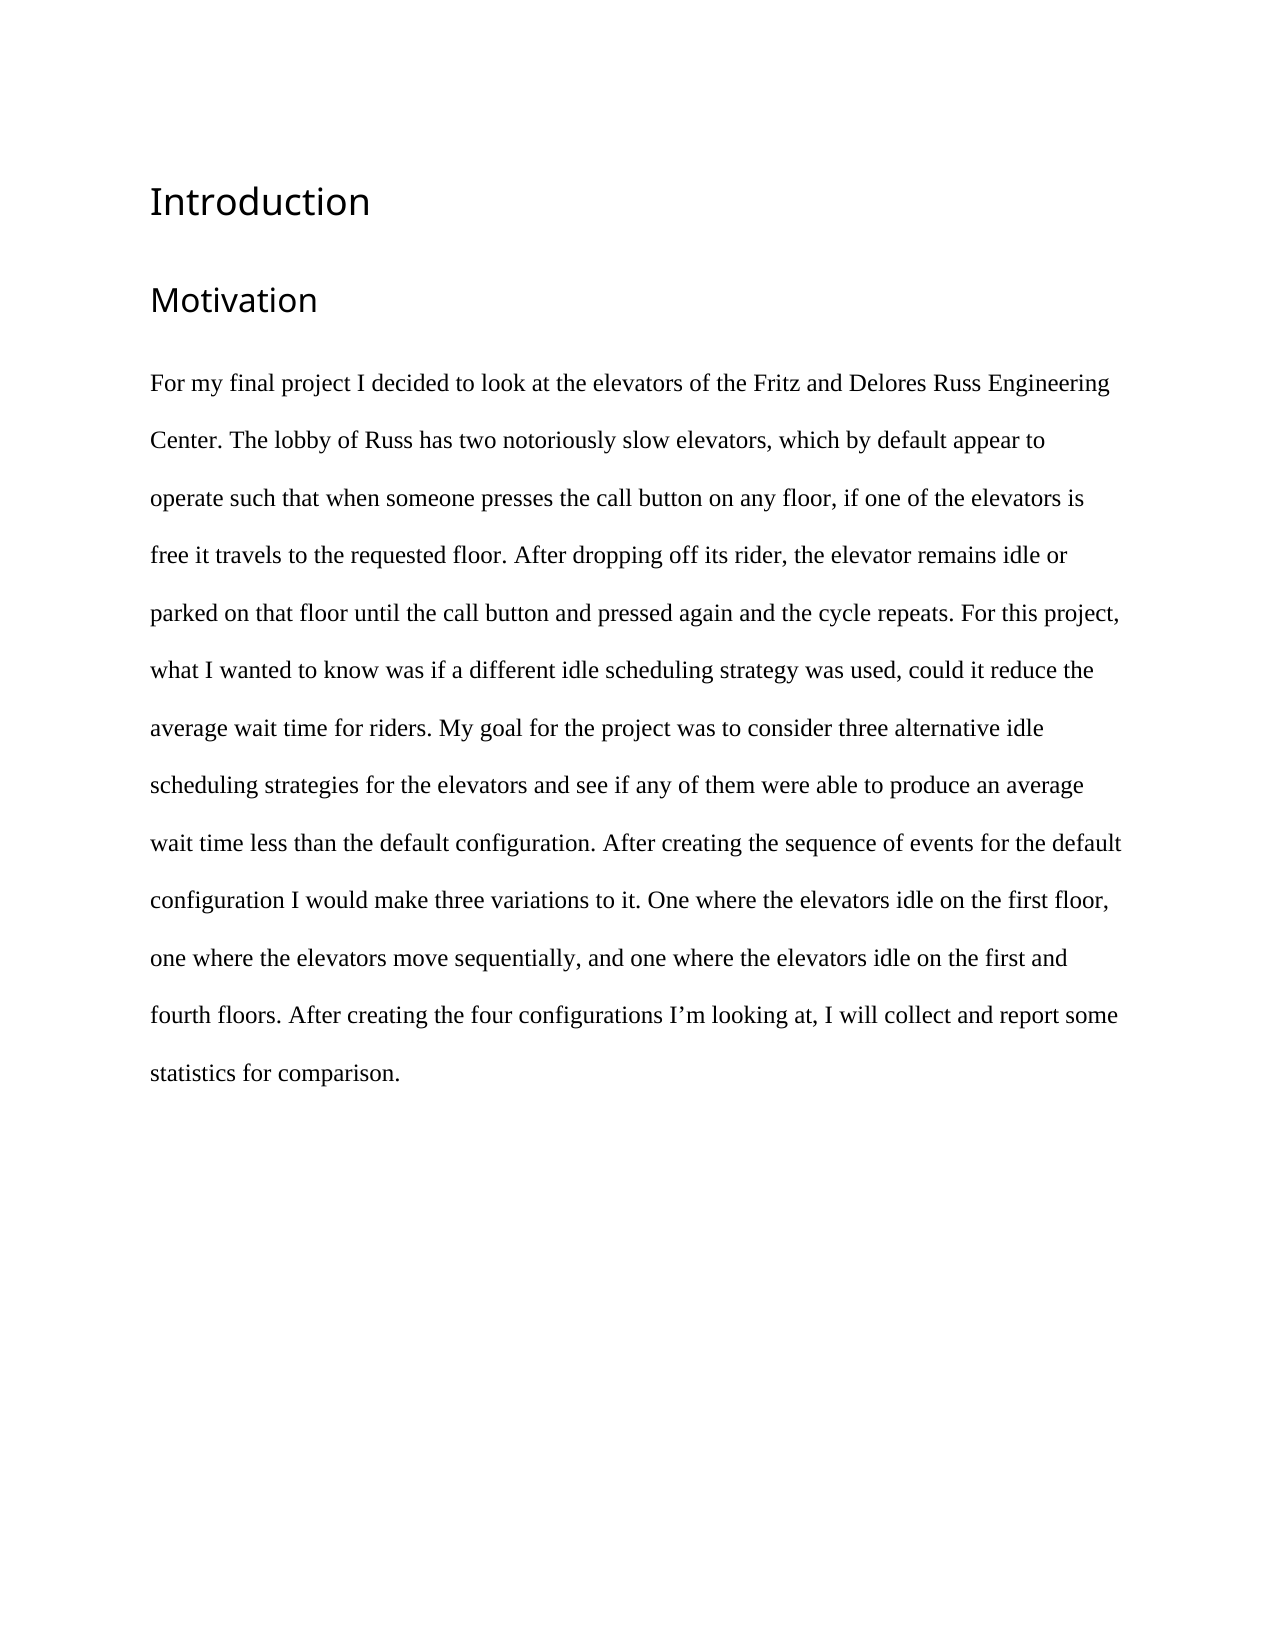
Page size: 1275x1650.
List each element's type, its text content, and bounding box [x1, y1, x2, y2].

text Introduction [150, 175, 1125, 226]
text Motivation [150, 277, 1125, 322]
text For my final project I decided to look at the elevators of the Fritz and Delores Russ Engineering Center. The lobby of Russ has two notoriously slow elevators, which by default appear to operate such that when someone presses the call button on any floor, if one of the elevators is free it travels to the requested floor. After dropping off its rider, the elevator remains idle or parked on that floor until the call button and pressed again and the cycle repeats. For this project, what I wanted to know was if a different idle scheduling strategy was used, could it reduce the average wait time for riders. My goal for the project was to consider three alternative idle scheduling strategies for the elevators and see if any of them were able to produce an average wait time less than the default configuration. After creating the sequence of events for the default configuration I would make three variations to it. One where the elevators idle on the first floor, one where the elevators move sequentially, and one where the elevators idle on the first and fourth floors. After creating the four configurations I’m looking at, I will collect and report some statistics for comparison. [150, 368, 1125, 1087]
